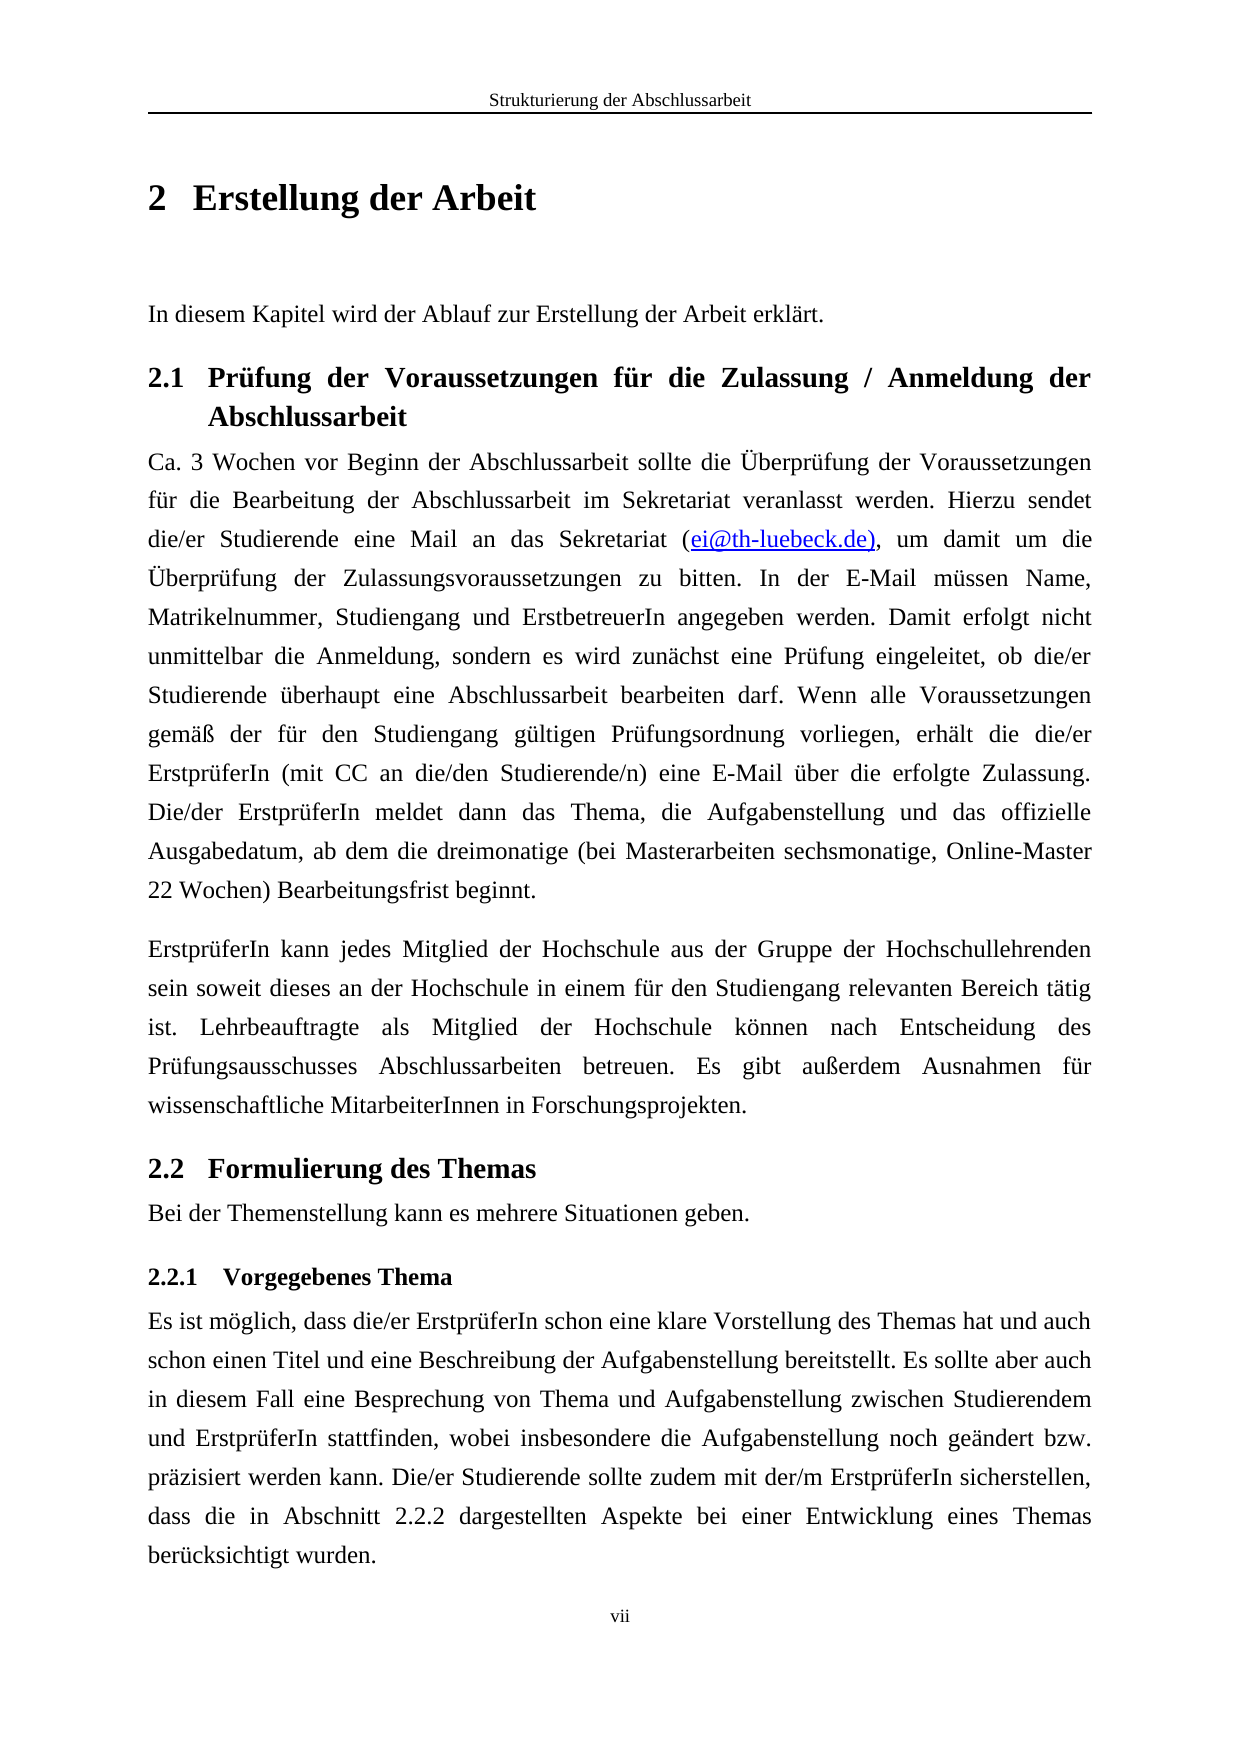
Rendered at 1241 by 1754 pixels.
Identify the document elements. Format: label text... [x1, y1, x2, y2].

text Bei der Themenstellung kann es mehrere Situationen geben. [148, 1196, 1092, 1230]
subtitle Vorgegebenes Thema [148, 1259, 1092, 1293]
subtitle Erstellung der Arbeit [148, 163, 1092, 231]
subtitle Prüfung der Voraussetzungen für die Zulassung / Anmeldung der Abschlussarbeit [148, 360, 1092, 433]
text In diesem Kapitel wird der Ablauf zur Erstellung der Arbeit erklärt. [148, 297, 1092, 331]
subtitle Formulierung des Themas [148, 1151, 1092, 1185]
text Ca. 3 Wochen vor Beginn der Abschlussarbeit sollte die Überprüfung der Voraussetzungen für die Bearbeitung der Abschlussarbeit im Sekretariat veranlasst werden. Hierzu sendet die/er Studierende eine Mail an das Sekretariat (ei@th-luebeck.de), um damit um die Überprüfung der Zulassungsvoraussetzungen zu bitten. In der E-Mail müssen Name, Matrikelnummer, Studiengang und ErstbetreuerIn angegeben werden. Damit erfolgt nicht unmittelbar die Anmeldung, sondern es wird zunächst eine Prüfung eingeleitet, ob die/er Studierende überhaupt eine Abschlussarbeit bearbeiten darf. Wenn alle Voraussetzungen gemäß der für den Studiengang gültigen Prüfungsordnung vorliegen, erhält die die/er ErstprüferIn (mit CC an die/den Studierende/n) eine E-Mail über die erfolgte Zulassung. Die/der ErstprüferIn meldet dann das Thema, die Aufgabenstellung und das offizielle Ausgabedatum, ab dem die dreimonatige (bei Masterarbeiten sechsmonatige, Online-Master 22 Wochen) Bearbeitungsfrist beginnt. [148, 444, 1092, 907]
text ErstprüferIn kann jedes Mitglied der Hochschule aus der Gruppe der Hochschullehrenden sein soweit dieses an der Hochschule in einem für den Studiengang relevanten Bereich tätig ist. Lehrbeauftragte als Mitglied der Hochschule können nach Entscheidung des Prüfungsausschusses Abschlussarbeiten betreuen. Es gibt außerdem Ausnahmen für wissenschaftliche MitarbeiterInnen in Forschungsprojekten. [148, 932, 1092, 1121]
text Es ist möglich, dass die/er ErstprüferIn schon eine klare Vorstellung des Themas hat und auch schon einen Titel und eine Beschreibung der Aufgabenstellung bereitstellt. Es sollte aber auch in diesem Fall eine Besprechung von Thema und Aufgabenstellung zwischen Studierendem und ErstprüferIn stattfinden, wobei insbesondere die Aufgabenstellung noch geändert bzw. präzisiert werden kann. Die/er Studierende sollte zudem mit der/m ErstprüferIn sicherstellen, dass die in Abschnitt 2.2.2 dargestellten Aspekte bei einer Entwicklung eines Themas berücksichtigt wurden. [148, 1304, 1092, 1571]
